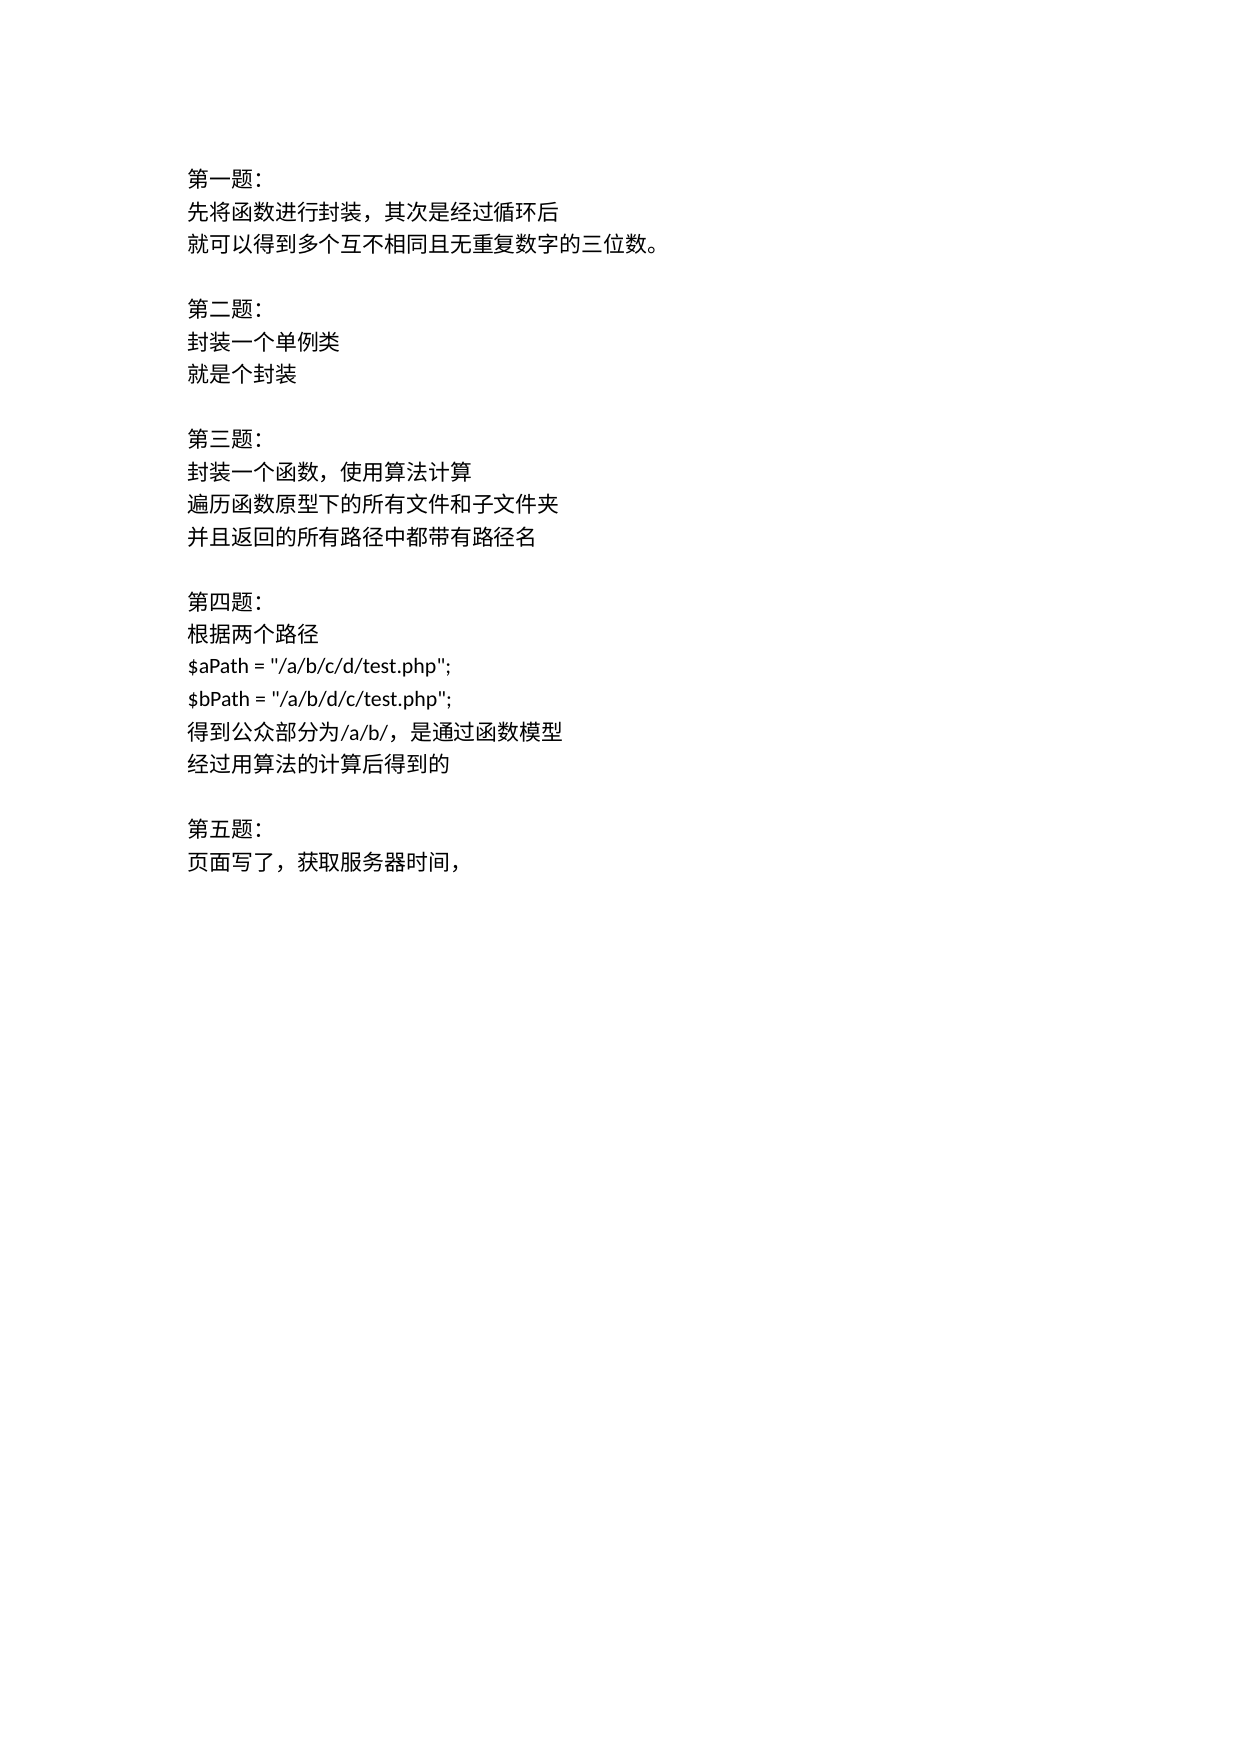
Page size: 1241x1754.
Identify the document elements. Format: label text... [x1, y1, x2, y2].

text 并且返回的所有路径中都带有路径名 [187, 519, 1053, 552]
text $aPath = "/a/b/c/d/test.php"; [187, 649, 1053, 682]
text 第四题： [187, 584, 1053, 617]
text 封装一个函数，使用算法计算 [187, 454, 1053, 487]
text 第三题： [187, 422, 1053, 454]
text 第二题： [187, 292, 1053, 324]
text 经过用算法的计算后得到的 [187, 747, 1053, 779]
text 得到公众部分为/a/b/，是通过函数模型 [187, 714, 1053, 747]
text 页面写了，获取服务器时间， [187, 844, 1053, 877]
text 封装一个单例类 [187, 324, 1053, 357]
text 先将函数进行封装，其次是经过循环后 [187, 194, 1053, 227]
text 就可以得到多个互不相同且无重复数字的三位数。 [187, 227, 1053, 259]
text 第五题： [187, 812, 1053, 844]
text 遍历函数原型下的所有文件和子文件夹 [187, 487, 1053, 519]
text 根据两个路径 [187, 617, 1053, 649]
text 就是个封装 [187, 357, 1053, 389]
text 第一题： [187, 162, 1053, 194]
text $bPath = "/a/b/d/c/test.php"; [187, 682, 1053, 714]
